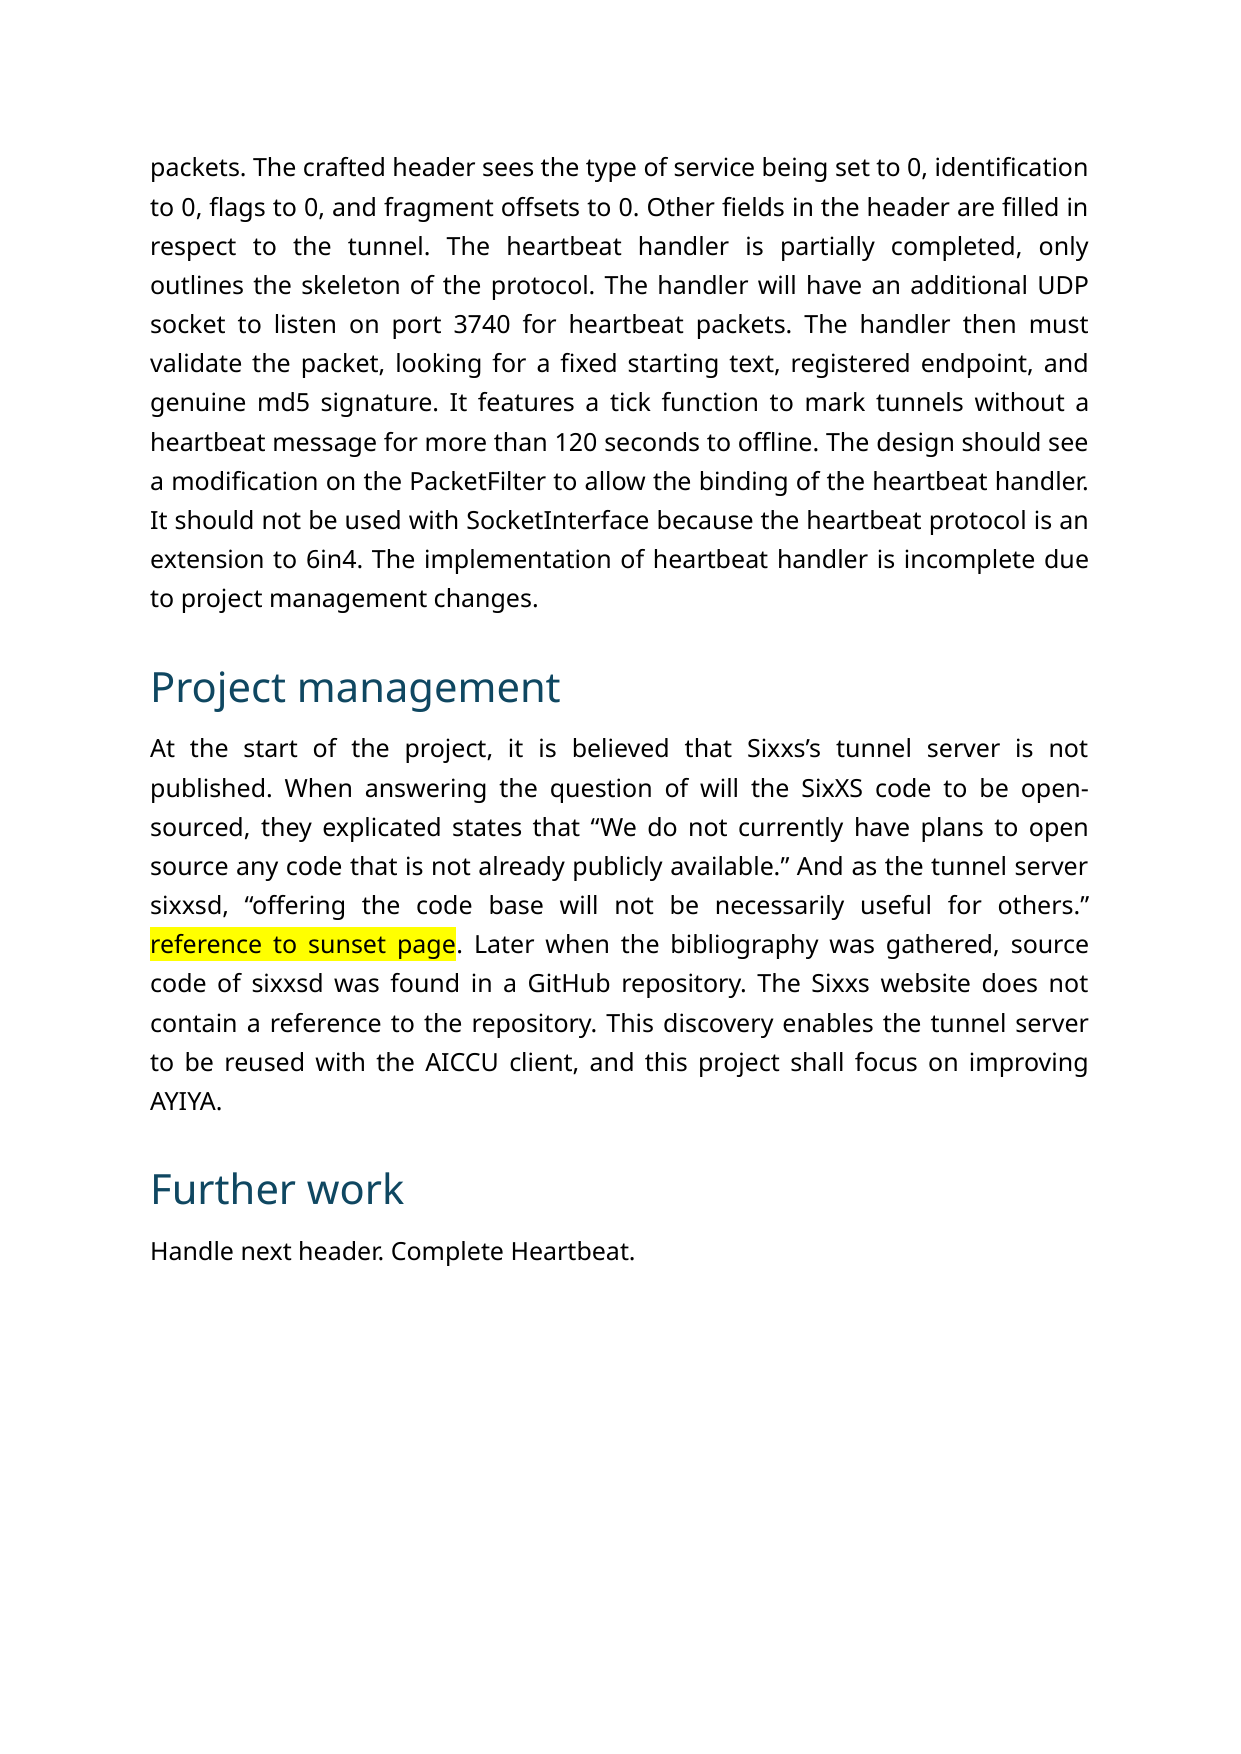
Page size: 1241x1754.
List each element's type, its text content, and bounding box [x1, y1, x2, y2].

subtitle Further work [150, 1160, 1090, 1217]
text Handle next header. Complete Heartbeat. [150, 1234, 1090, 1268]
text At the start of the project, it is believed that Sixxs’s tunnel server is not published. When answering the question of will the SixXS code to be open-sourced, they explicated states that “We do not currently have plans to open source any code that is not already publicly available.” And as the tunnel server sixxsd, “offering the code base will not be necessarily useful for others.” reference to sunset page. Later when the bibliography was gathered, source code of sixxsd was found in a GitHub repository. The Sixxs website does not contain a reference to the repository. This discovery enables the tunnel server to be reused with the AICCU client, and this project shall focus on improving AYIYA. [150, 731, 1090, 1118]
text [150, 150, 1090, 615]
subtitle Project management [150, 657, 1090, 714]
